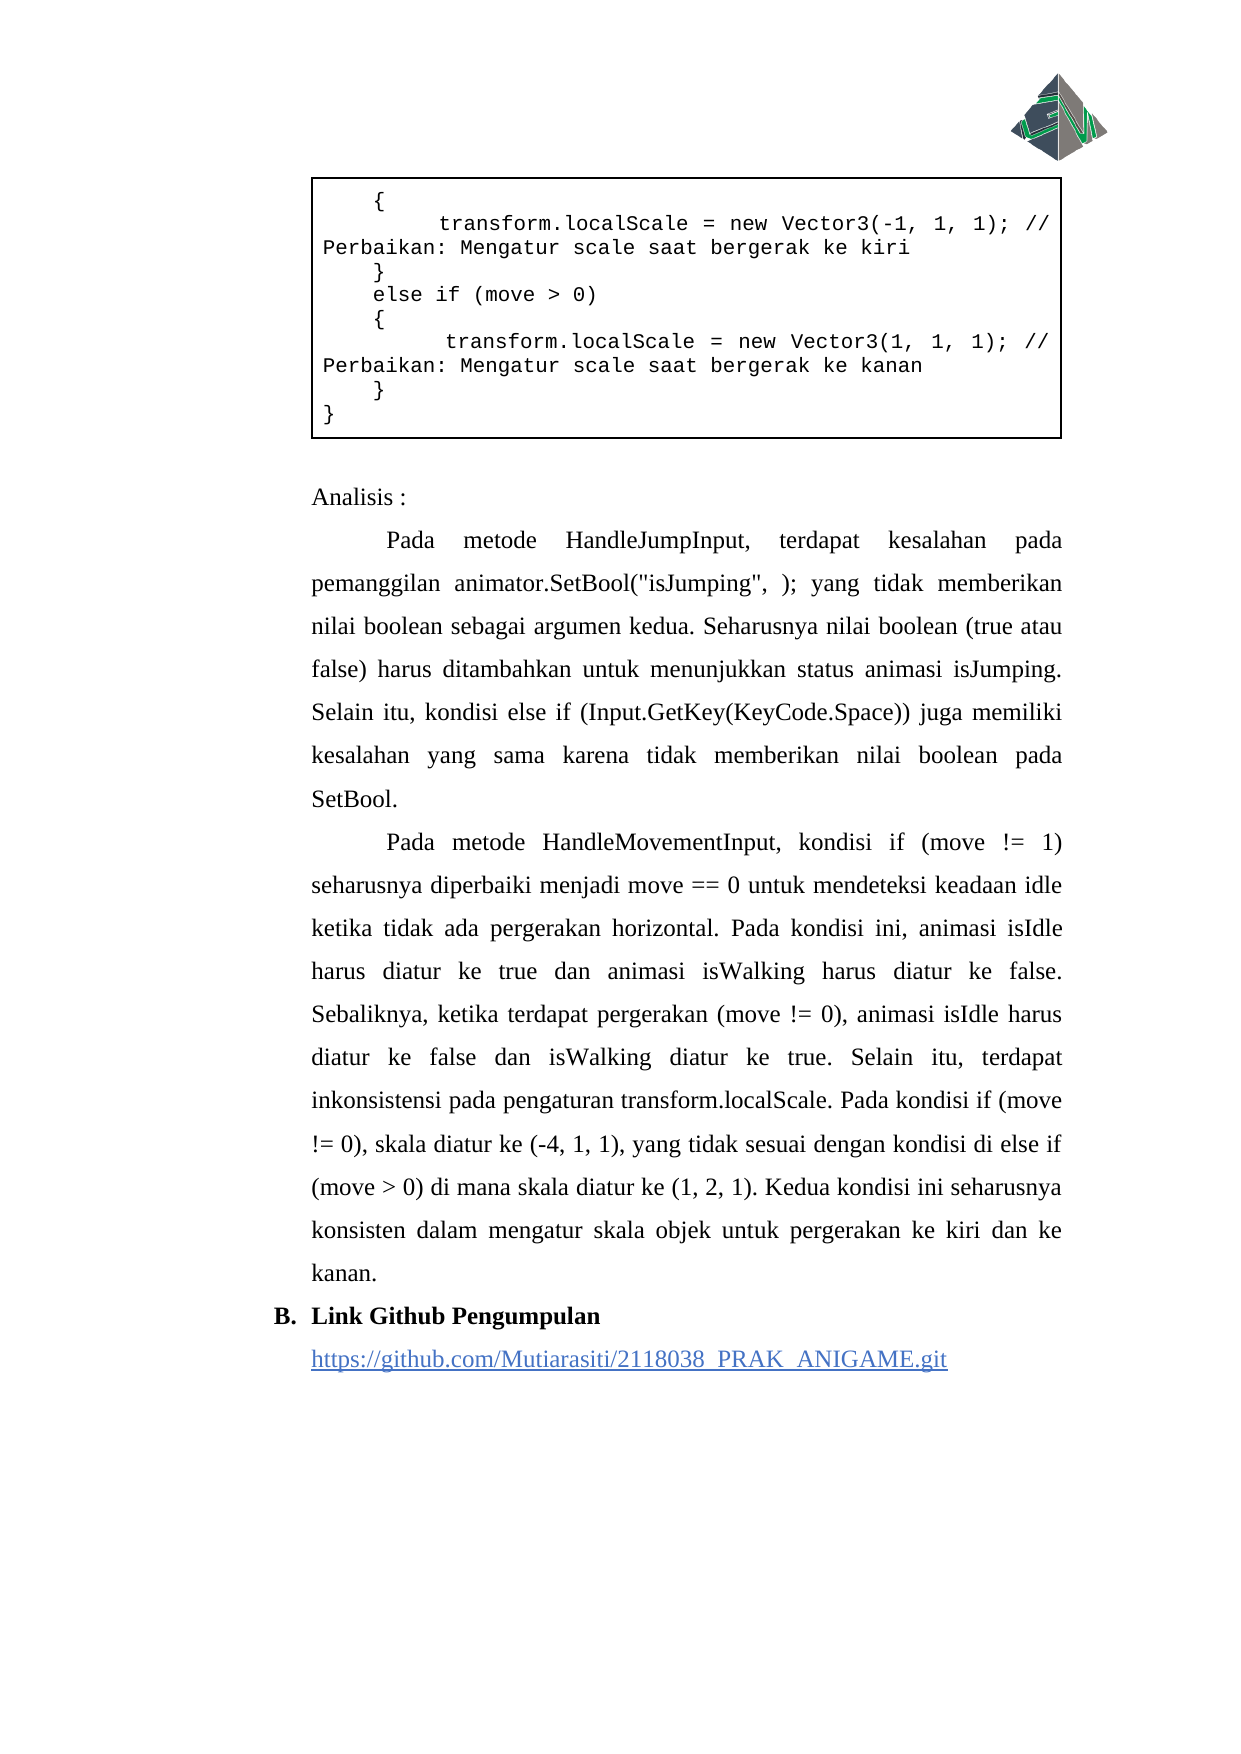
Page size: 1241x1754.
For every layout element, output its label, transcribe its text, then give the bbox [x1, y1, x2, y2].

list Analisis : [311, 482, 1063, 511]
picture [1010, 73, 1108, 161]
list Link Github Pengumpulan [274, 1301, 1063, 1330]
list https://github.com/Mutiarasiti/2118038_PRAK_ANIGAME.git [311, 1344, 1063, 1373]
list Pada metode HandleMovementInput, kondisi if (move != 1) seharusnya diperbaiki menjadi move == 0 untuk mendeteksi keadaan idle ketika tidak ada pergerakan horizontal. Pada kondisi ini, animasi isIdle harus diatur ke true dan animasi isWalking harus diatur ke false. Sebaliknya, ketika terdapat pergerakan (move != 0), animasi isIdle harus diatur ke false dan isWalking diatur ke true. Selain itu, terdapat inkonsistensi pada pengaturan transform.localScale. Pada kondisi if (move != 0), skala diatur ke (-4, 1, 1), yang tidak sesuai dengan kondisi di else if (move > 0) di mana skala diatur ke (1, 2, 1). Kedua kondisi ini seharusnya konsisten dalam mengatur skala objek untuk pergerakan ke kiri dan ke kanan. [311, 827, 1063, 1287]
list Pada metode HandleJumpInput, terdapat kesalahan pada pemanggilan animator.SetBool("isJumping", ); yang tidak memberikan nilai boolean sebagai argumen kedua. Seharusnya nilai boolean (true atau false) harus ditambahkan untuk menunjukkan status animasi isJumping. Selain itu, kondisi else if (Input.GetKey(KeyCode.Space)) juga memiliki kesalahan yang sama karena tidak memberikan nilai boolean pada SetBool. [311, 525, 1063, 812]
